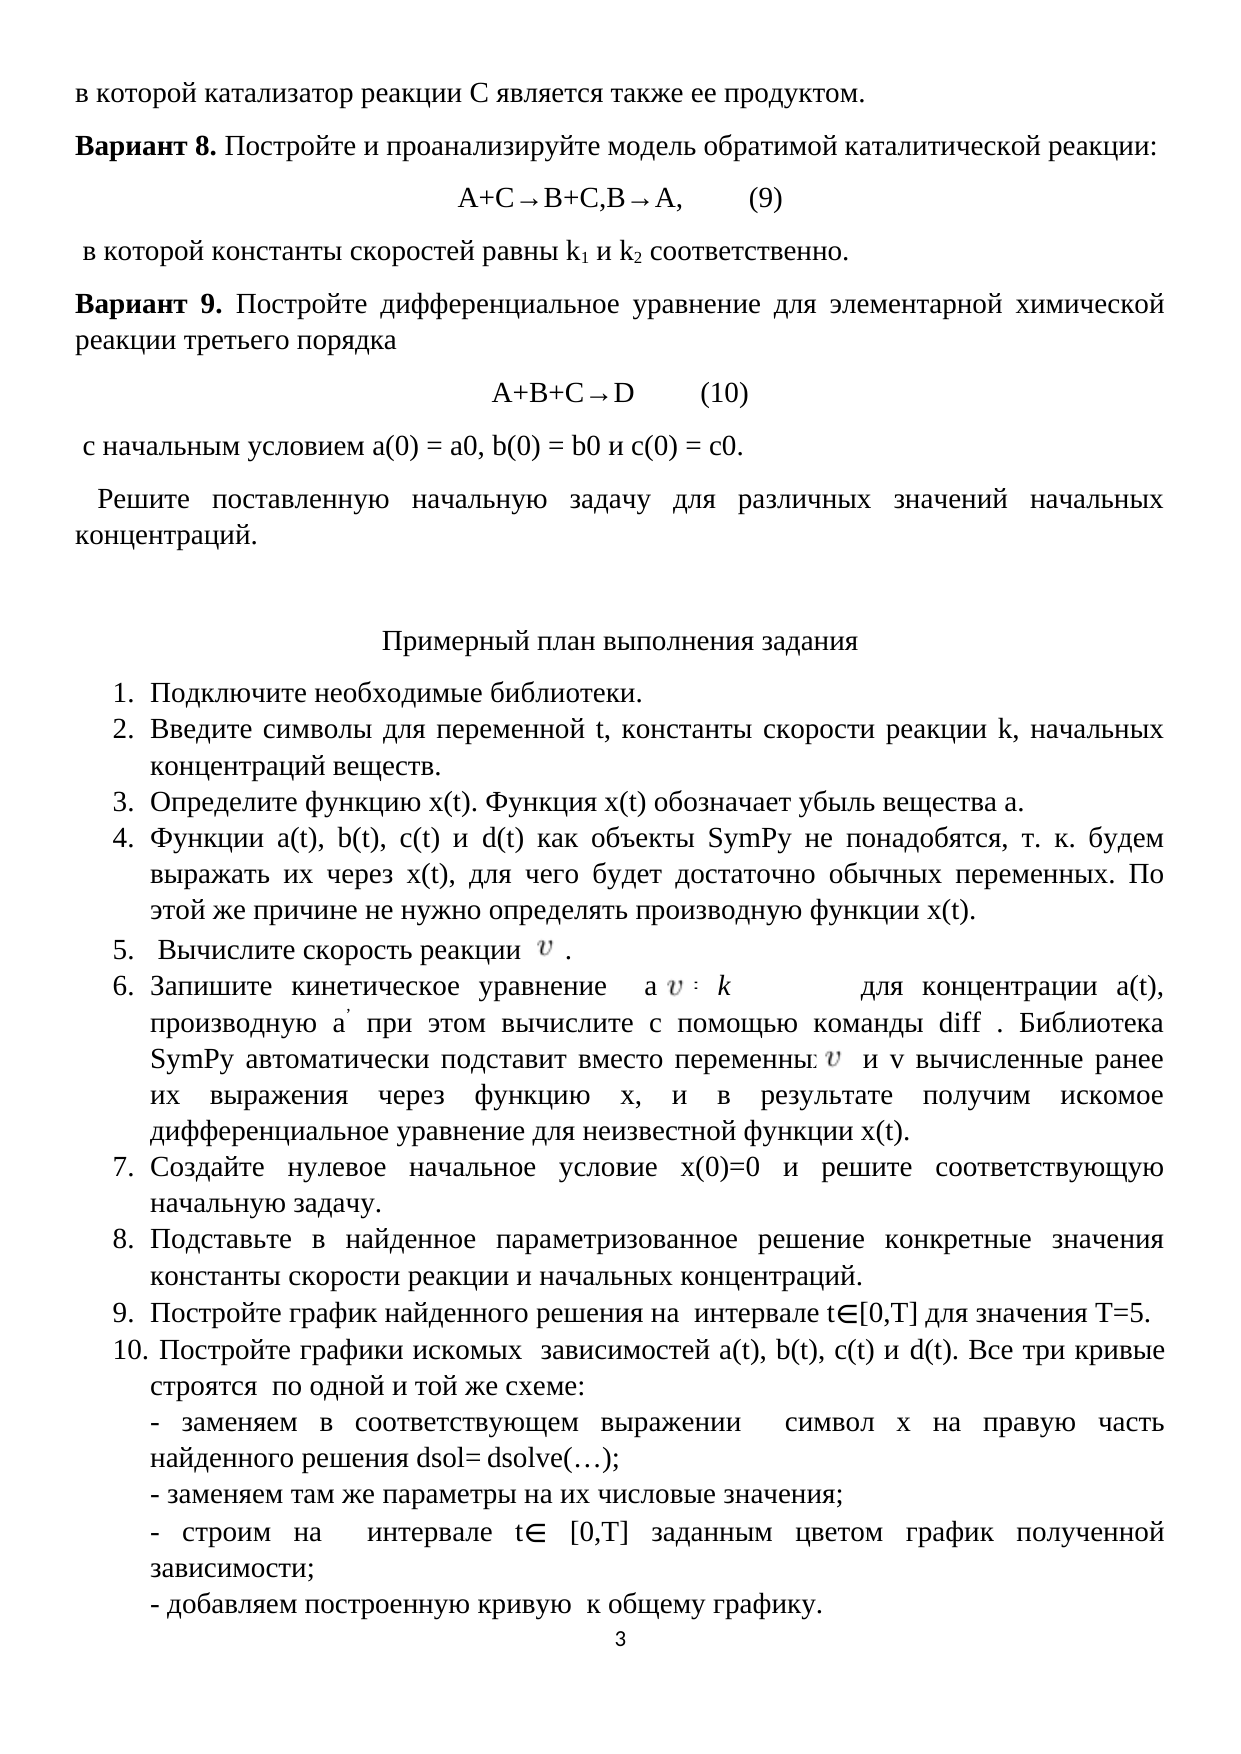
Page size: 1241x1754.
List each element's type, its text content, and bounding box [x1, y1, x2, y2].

text Решите поставленную начальную задачу для различных значений начальных концентраций. [75, 481, 1165, 551]
text в которой константы скоростей равны k1 и k2 соответственно. [75, 233, 1165, 267]
text A+C→B+C,B→A, (9) [75, 181, 1165, 214]
picture [816, 1039, 853, 1071]
list Подключите необходимые библиотеки. [112, 675, 1165, 709]
list Создайте нулевое начальное условие x(0)=0 и решите соответствующую начальную задачу. [112, 1149, 1165, 1219]
text Примерный план выполнения задания [75, 623, 1165, 656]
list Подставьте в найденное параметризованное решение конкретные значения константы скорости реакции и начальных концентраций. [112, 1222, 1165, 1291]
text Вариант 9. Постройте дифференциальное уравнение для элементарной химической реакции третьего порядка [75, 286, 1165, 356]
list - заменяем там же параметры на их числовые значения; [150, 1476, 1165, 1510]
list Введите символы для переменной t, константы скорости реакции k, начальных концентраций веществ. [112, 712, 1165, 781]
list - добавляем построенную кривую к общему графику. [150, 1587, 1165, 1620]
text в которой катализатор реакции C является также ее продуктом. [75, 75, 1165, 108]
list - заменяем в соответствующем выражении символ x на правую часть найденного решения dsol= dsolve(…); [150, 1404, 1165, 1474]
picture [528, 928, 565, 960]
text с начальным условием a(0) = a0, b(0) = b0 и c(0) = c0. [75, 428, 1165, 462]
list Запишите кинетическое уравнение a’ = k для концентрации a(t), производную a’ при этом вычислите с помощью команды diff . Библиотека SymPy автоматически подставит вместо переменных a и v вычисленные ранее их выражения через функцию x, и в результате получим искомое дифференциальное уравнение для неизвестной функции x(t). [112, 968, 1165, 1147]
list Функции a(t), b(t), c(t) и d(t) как объекты SymPy не понадобятся, т. к. будем выражать их через x(t), для чего будет достаточно обычных переменных. По этой же причине не нужно определять производную функции x(t). [112, 820, 1165, 926]
list Вычислите скорость реакции . [112, 928, 1165, 966]
list Постройте графики искомых зависимостей a(t), b(t), c(t) и d(t). Все три кривые строятся по одной и той же схеме: [112, 1332, 1165, 1402]
list Определите функцию x(t). Функция x(t) обозначает убыль вещества a. [112, 784, 1165, 817]
text A+B+C→D (10) [75, 375, 1165, 409]
picture [658, 968, 695, 1000]
list Постройте график найденного решения на интервале t∈[0,T] для значения T=5. [112, 1294, 1165, 1329]
text Вариант 8. Постройте и проанализируйте модель обратимой каталитической реакции: [75, 128, 1165, 161]
list - строим на интервале t∈ [0,T] заданным цветом график полученной зависимости; [150, 1513, 1165, 1584]
